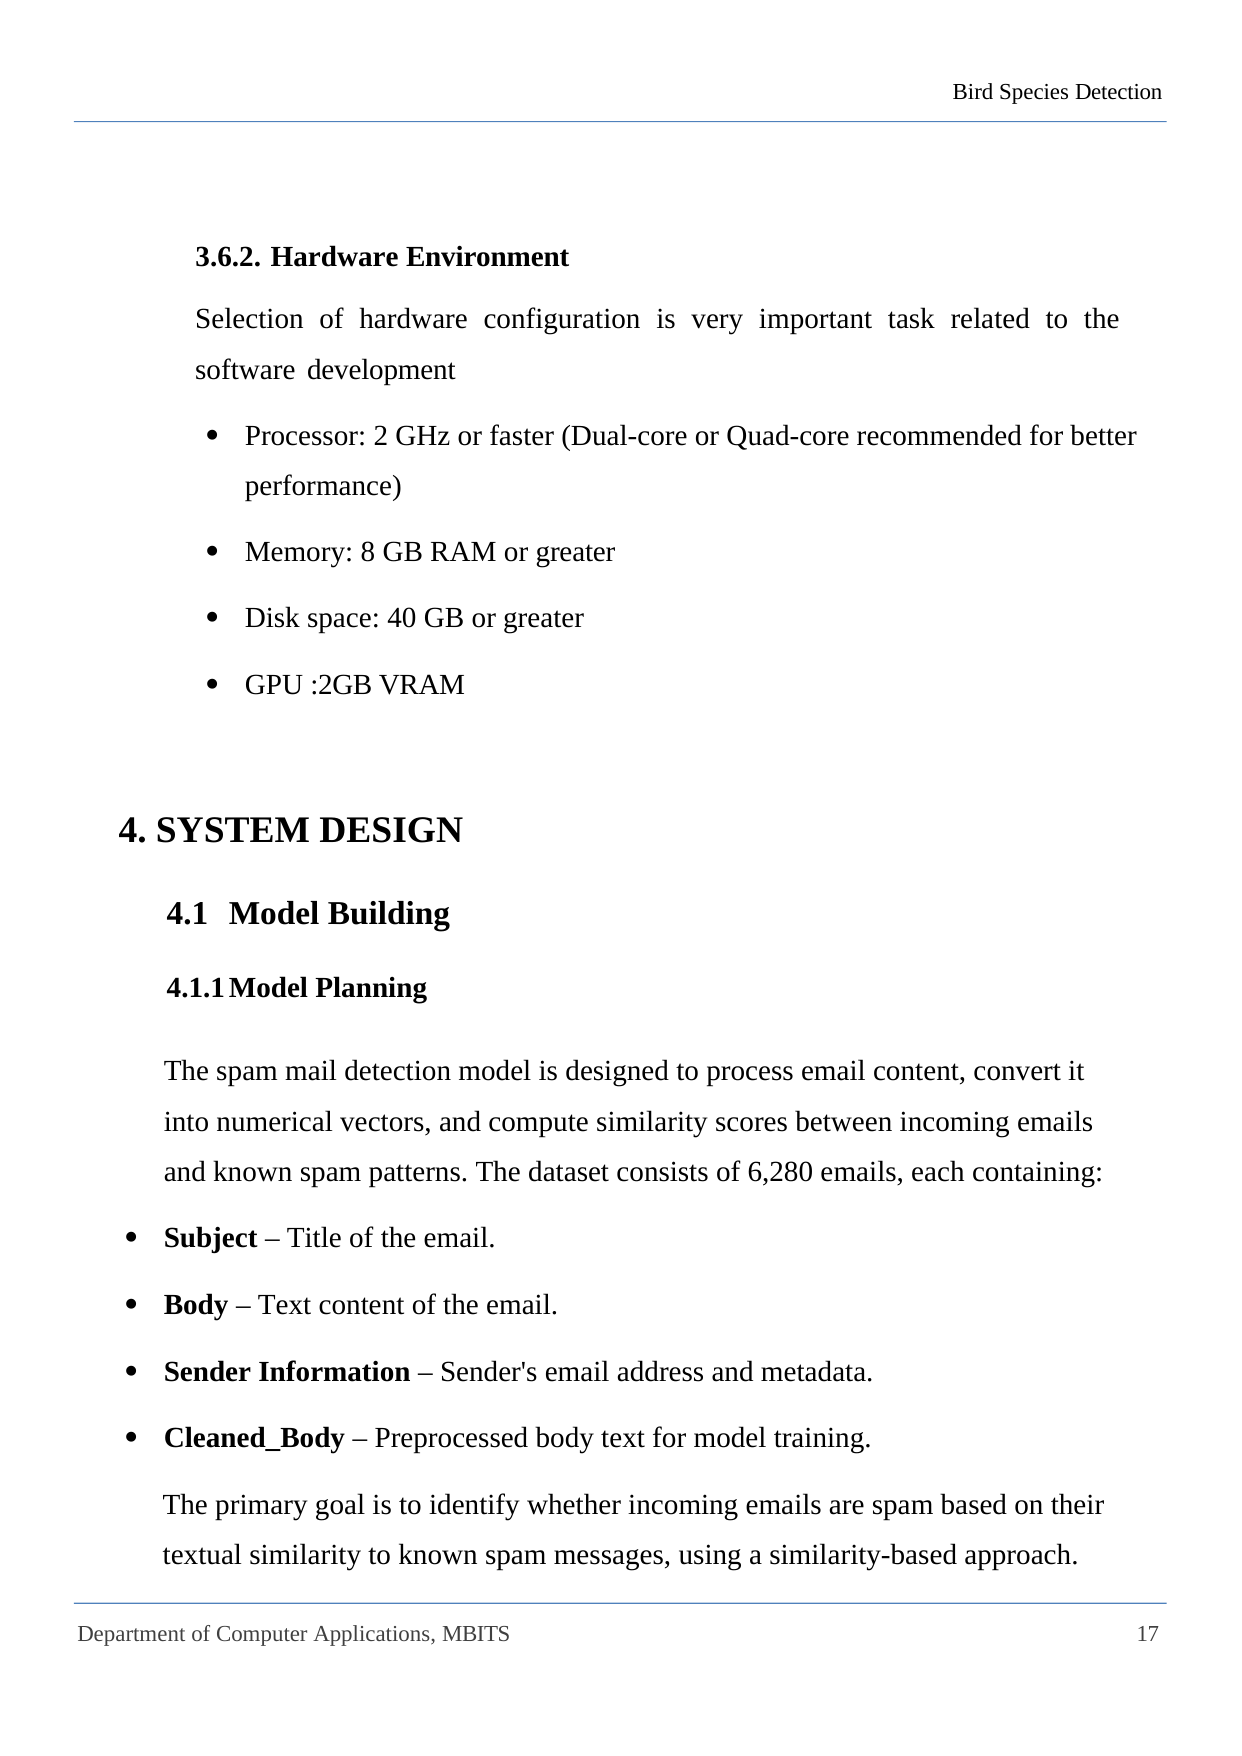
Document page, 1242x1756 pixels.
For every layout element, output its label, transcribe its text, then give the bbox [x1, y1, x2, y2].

list Sender Information – Sender's email address and metadata. [126, 1354, 1135, 1387]
list Disk space: 40 GB or greater [207, 601, 1183, 634]
list Processor: 2 GHz or faster (Dual-core or Quad-core recommended for better performance) [207, 418, 1183, 502]
list Memory: 8 GB RAM or greater [207, 534, 1183, 568]
text Selection of hardware configuration is very important task related to the software development [195, 302, 1183, 385]
subtitle Model Building [166, 893, 1183, 932]
list Cleaned_Body – Preprocessed body text for model training. [126, 1421, 1135, 1454]
text The spam mail detection model is designed to process email content, convert it into numerical vectors, and compute similarity scores between incoming emails and known spam patterns. The dataset consists of 6,280 emails, each containing: [163, 1053, 1135, 1187]
list Subject – Title of the email. [126, 1221, 1135, 1254]
list Body – Text content of the email. [126, 1287, 1135, 1321]
list GPU :2GB VRAM [207, 667, 1183, 701]
subtitle SYSTEM DESIGN [118, 807, 1183, 850]
subtitle Model Planning [166, 970, 1183, 1003]
subtitle Hardware Environment [195, 239, 1183, 272]
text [162, 1487, 1135, 1571]
